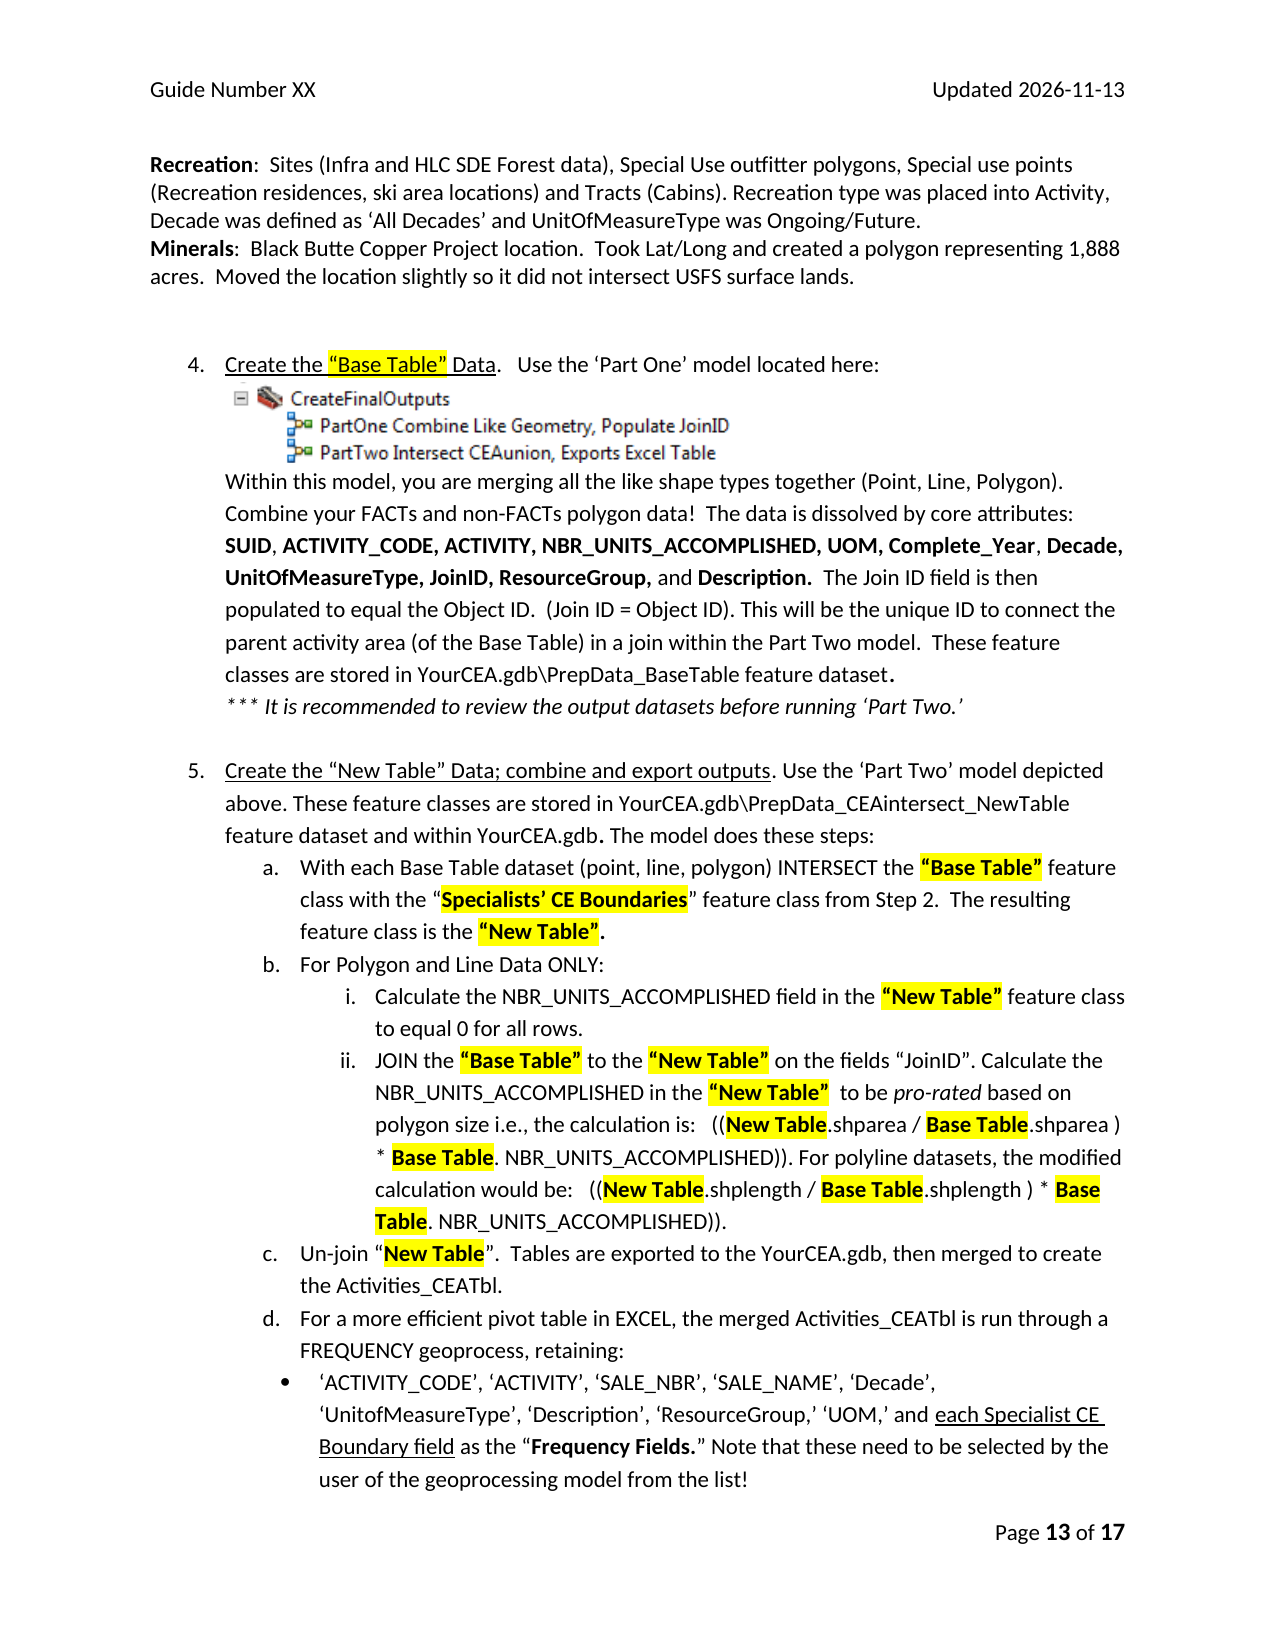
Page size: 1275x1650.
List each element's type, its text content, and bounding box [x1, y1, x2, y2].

list For Polygon and Line Data ONLY: [262, 950, 1125, 978]
text Within this model, you are merging all the like shape types together (Point, Line, Polygon). Combine your FACTs and non-FACTs polygon data! The data is dissolved by core attributes: SUID, ACTIVITY_CODE, ACTIVITY, NBR_UNITS_ACCOMPLISHED, UOM, Complete_Year, Decade, UnitOfMeasureType, JoinID, ResourceGroup, and Description. The Join ID field is then populated to equal the Object ID. (Join ID = Object ID). This will be the unique ID to connect the parent activity area (of the Base Table) in a join within the Part Two model. These feature classes are stored in YourCEA.gdb\PrepData_BaseTable feature dataset. [225, 467, 1125, 688]
list For a more efficient pivot table in EXCEL, the merged Activities_CEATbl is run through a FREQUENCY geoprocess, retaining: [262, 1304, 1125, 1364]
list ‘ACTIVITY_CODE’, ‘ACTIVITY’, ‘SALE_NBR’, ‘SALE_NAME’, ‘Decade’, ‘UnitofMeasureType’, ‘Description’, ‘ResourceGroup,’ ‘UOM,’ and each Specialist CE Boundary field as the “Frequency Fields.” Note that these need to be selected by the user of the geoprocessing model from the list! [281, 1368, 1125, 1493]
list With each Base Table dataset (point, line, polygon) INTERSECT the “Base Table” feature class with the “Specialists’ CE Boundaries” feature class from Step 2. The resulting feature class is the “New Table”. [262, 853, 1125, 946]
text Recreation: Sites (Infra and HLC SDE Forest data), Special Use outfitter polygons, Special use points (Recreation residences, ski area locations) and Tracts (Cabins). Recreation type was placed into Activity, Decade was defined as ‘All Decades’ and UnitOfMeasureType was Ongoing/Future. [150, 150, 1125, 234]
text *** It is recommended to review the output datasets before running ‘Part Two.’ [225, 692, 1125, 720]
list Un-join “New Table”. Tables are exported to the YourCEA.gdb, then merged to create the Activities_CEATbl. [262, 1239, 1125, 1299]
text Minerals: Black Butte Copper Project location. Took Lat/Long and created a polygon representing 1,888 acres. Moved the location slightly so it did not intersect USFS surface lands. [150, 234, 1125, 290]
list Calculate the NBR_UNITS_ACCOMPLISHED field in the “New Table” feature class to equal 0 for all rows. [356, 982, 1125, 1042]
list Create the “New Table” Data; combine and export outputs. Use the ‘Part Two’ model depicted above. These feature classes are stored in YourCEA.gdb\PrepData_CEAintersect_NewTable feature dataset and within YourCEA.gdb. The model does these steps: [187, 757, 1125, 849]
list JOIN the “Base Table” to the “New Table” on the fields “JoinID”. Calculate the NBR_UNITS_ACCOMPLISHED in the “New Table” to be pro-rated based on polygon size i.e., the calculation is: ((New Table.shparea / Base Table.shparea ) * Base Table. NBR_UNITS_ACCOMPLISHED)). For polyline datasets, the modified calculation would be: ((New Table.shplength / Base Table.shplength ) * Base Table. NBR_UNITS_ACCOMPLISHED)). [356, 1046, 1125, 1235]
picture [225, 382, 761, 463]
